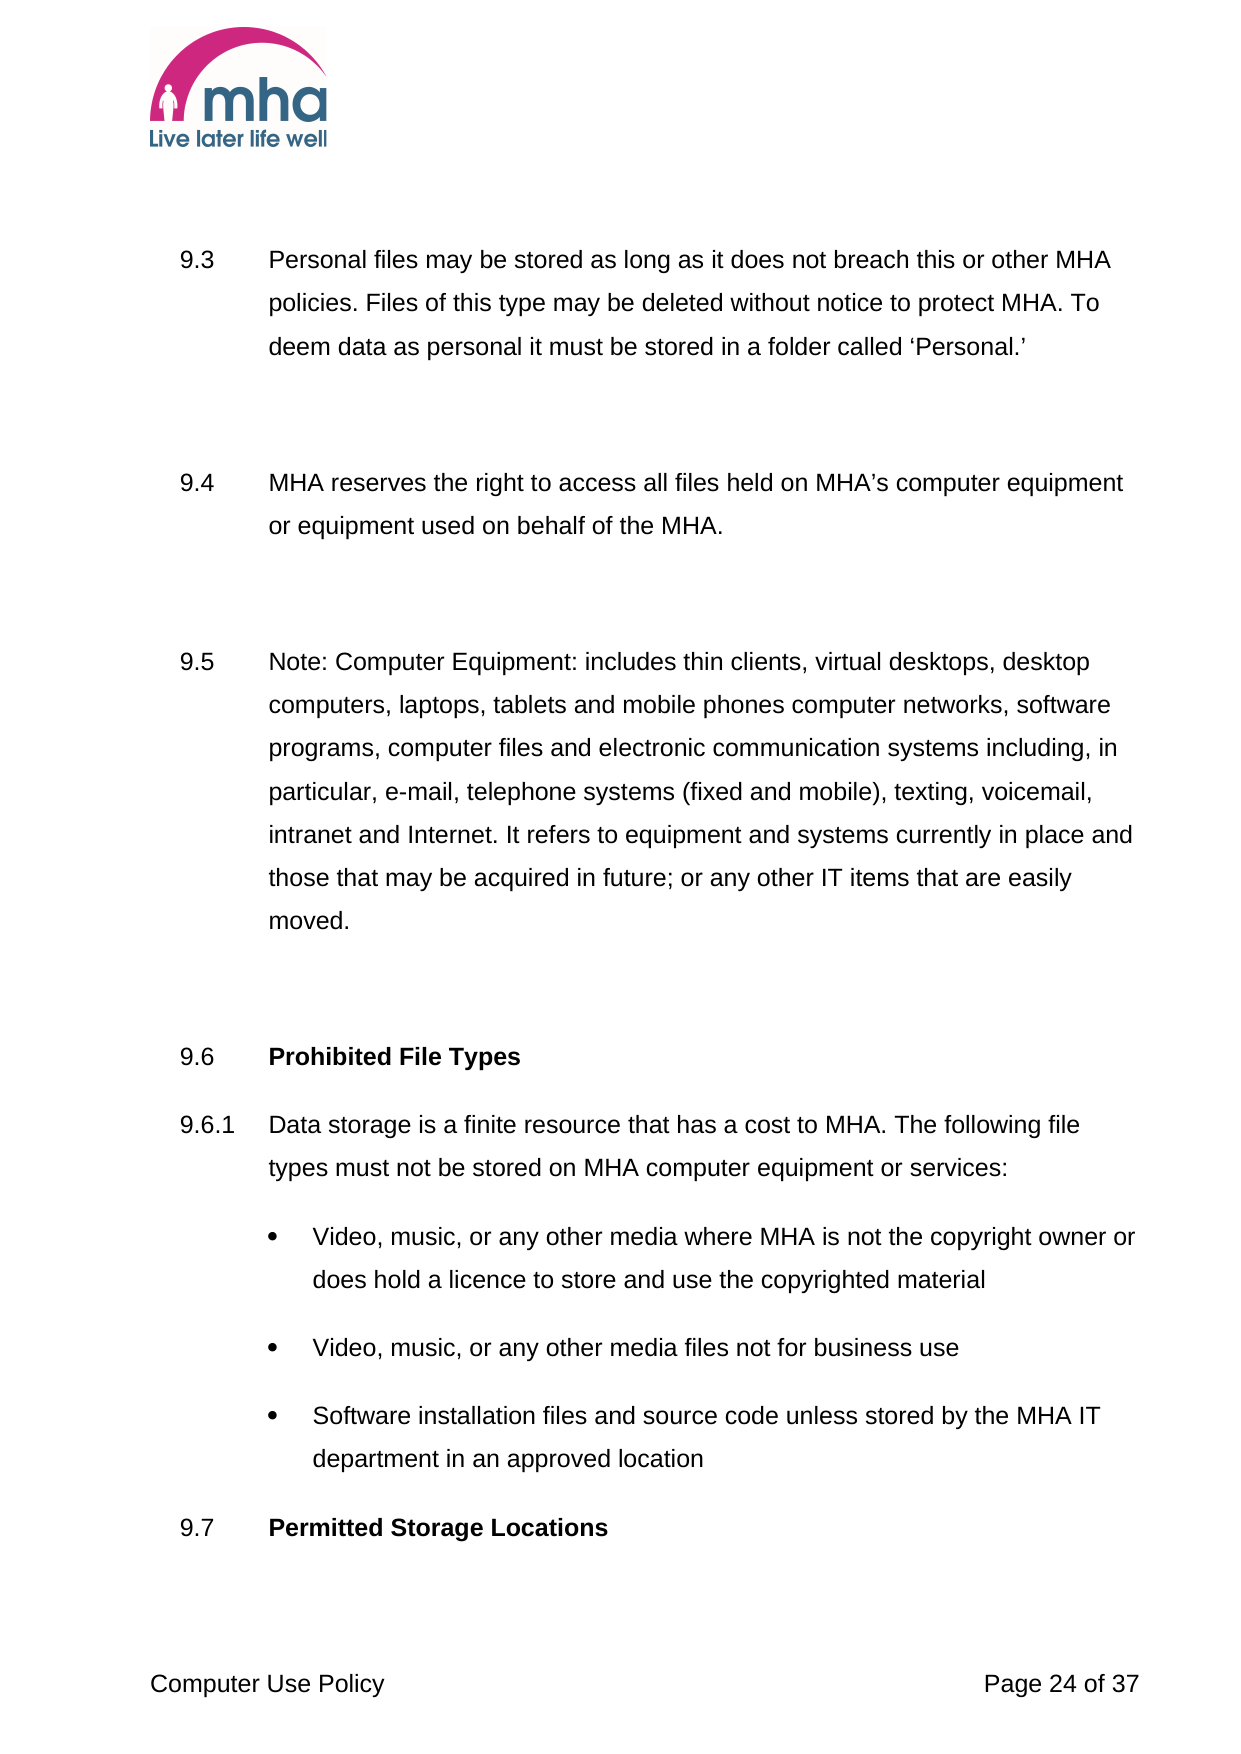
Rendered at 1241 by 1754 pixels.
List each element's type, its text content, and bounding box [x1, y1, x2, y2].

list Video, music, or any other media files not for business use [268, 1333, 1146, 1362]
text Note: Computer Equipment: includes thin clients, virtual desktops, desktop computers, laptops, tablets and mobile phones computer networks, software programs, computer files and electronic communication systems including, in particular, e-mail, telephone systems (fixed and mobile), texting, voicemail, intranet and Internet. It refers to equipment and systems currently in place and those that may be acquired in future; or any other IT items that are easily moved. [179, 647, 1146, 935]
text Permitted Storage Locations [179, 1512, 1146, 1541]
list Software installation files and source code unless stored by the MHA IT department in an approved location [268, 1401, 1146, 1473]
list Video, music, or any other media where MHA is not the copyright owner or does hold a licence to store and use the copyrighted material [268, 1222, 1146, 1293]
picture [150, 27, 327, 147]
text Personal files may be stored as long as it does not breach this or other MHA policies. Files of this type may be deleted without notice to protect MHA. To deem data as personal it must be stored in a folder called ‘Personal.’ [179, 245, 1146, 360]
text MHA reserves the right to access all files held on MHA’s computer equipment or equipment used on behalf of the MHA. [179, 468, 1146, 540]
text Prohibited File Types [179, 1042, 1146, 1071]
text Data storage is a finite resource that has a cost to MHA. The following file types must not be stored on MHA computer equipment or services: [179, 1110, 1146, 1182]
